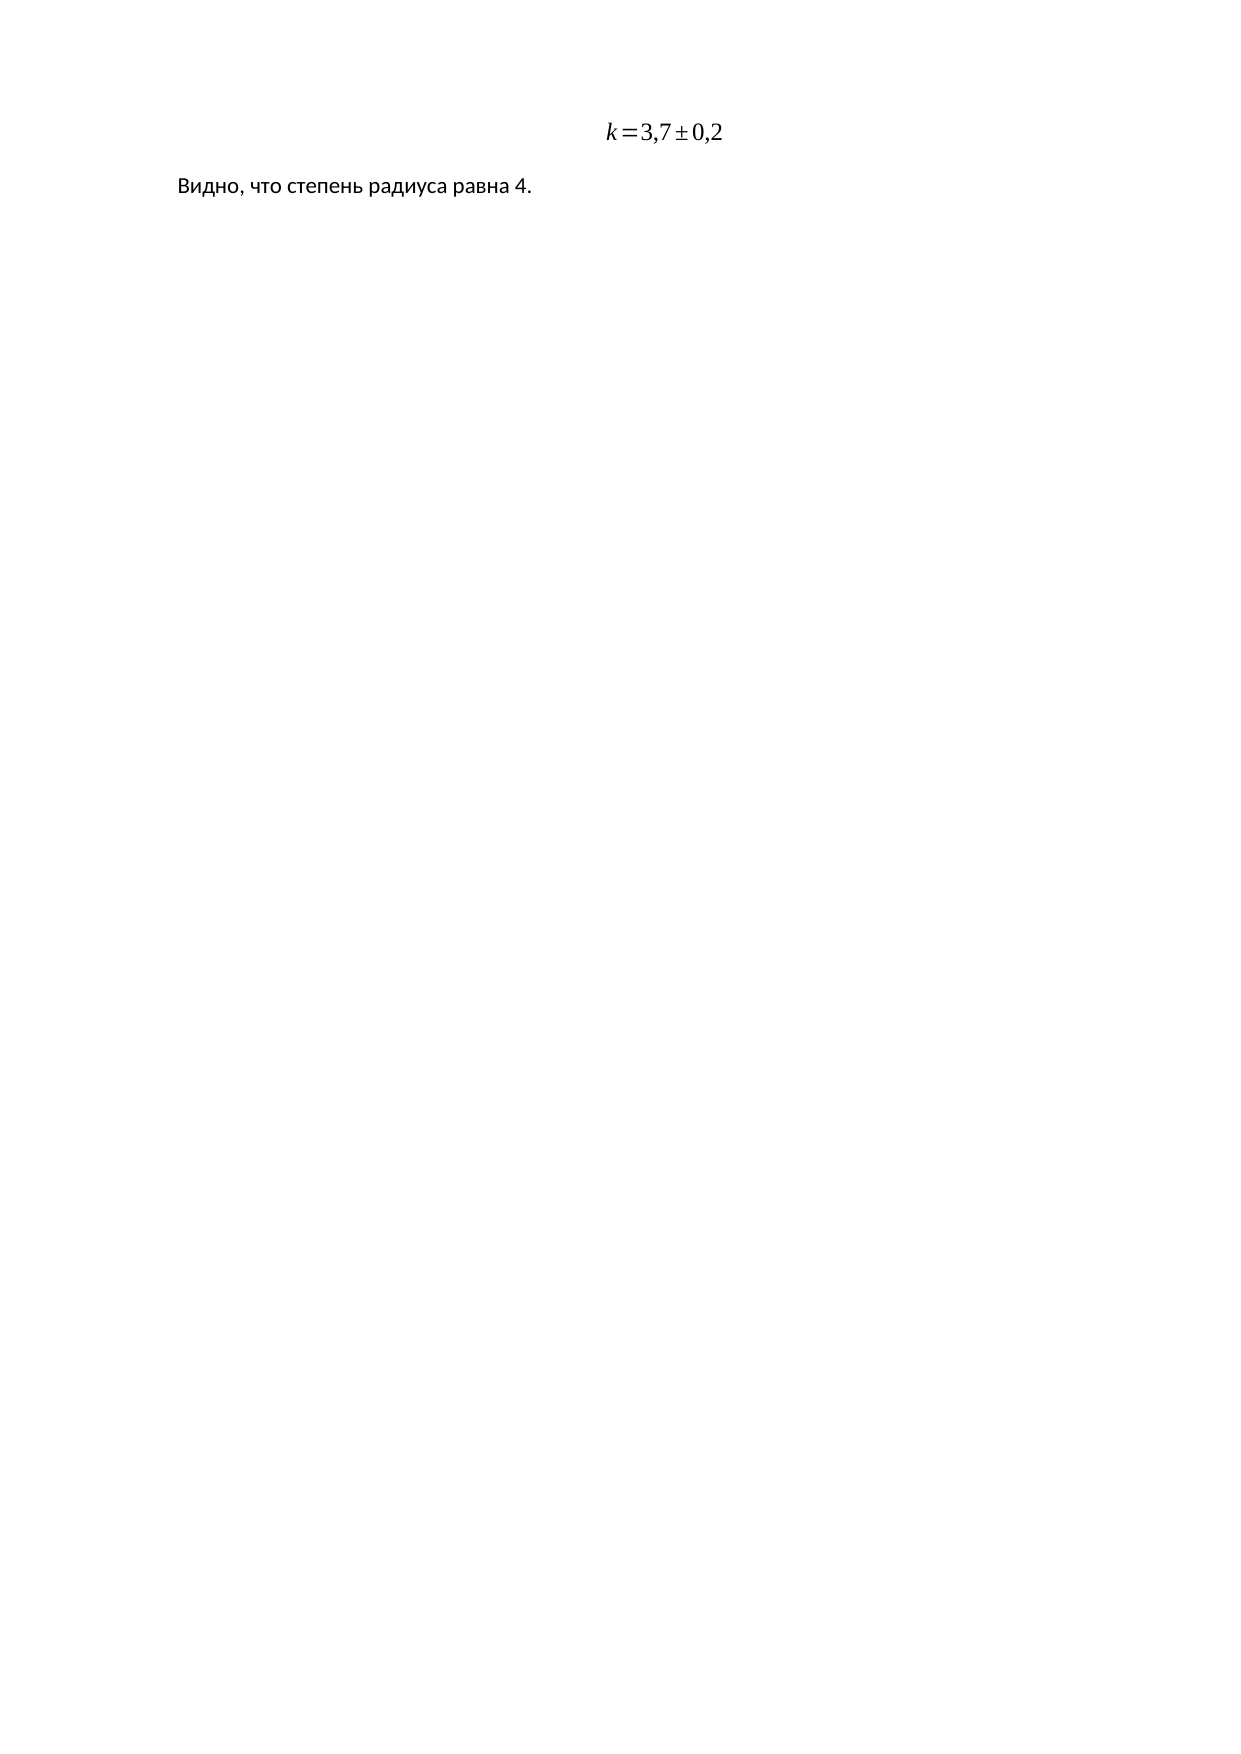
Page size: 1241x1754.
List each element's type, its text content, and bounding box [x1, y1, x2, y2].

text Видно, что степень радиуса равна 4. [177, 171, 1152, 199]
